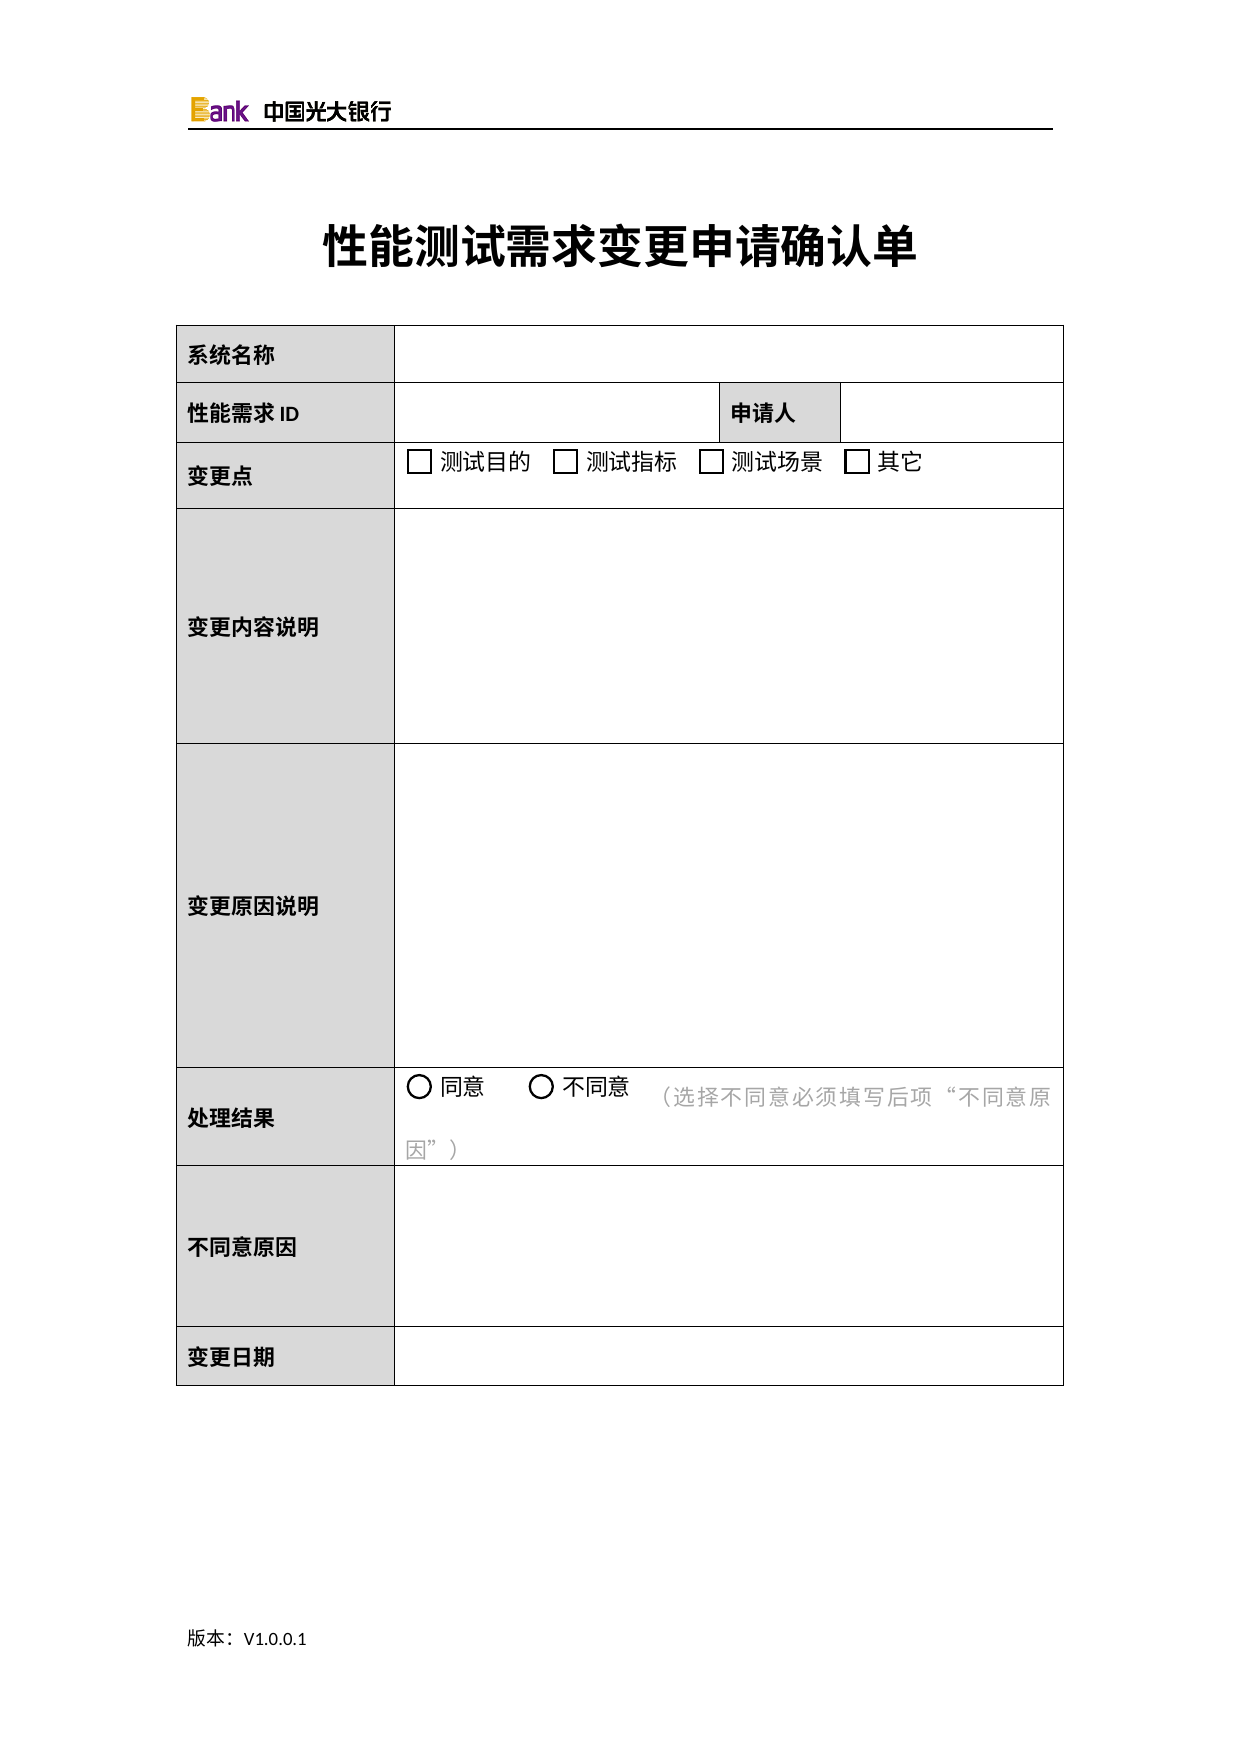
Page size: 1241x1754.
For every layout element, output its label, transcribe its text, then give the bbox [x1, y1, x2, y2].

table_cell 变更内容说明 [177, 509, 394, 743]
table_cell 变更日期 [177, 1327, 394, 1385]
table_cell [395, 383, 719, 442]
table_cell [395, 509, 1063, 743]
table_cell [395, 744, 1063, 1067]
table_cell 不同意原因 [177, 1166, 394, 1326]
text 性能测试需求变更申请确认单 [187, 194, 1053, 292]
table_cell [395, 1327, 1063, 1385]
table_cell [395, 443, 1063, 508]
table_cell 处理结果 [177, 1068, 394, 1165]
table_header 系统名称 [177, 326, 394, 382]
table_cell （选择不同意必须填写后项“不同意原因”） [395, 1068, 1063, 1165]
table_cell 性能需求ID [177, 383, 394, 442]
picture [187, 88, 396, 126]
table_header [395, 326, 1063, 382]
table_cell [395, 1166, 1063, 1326]
table_cell [841, 383, 1063, 442]
table_cell 申请人 [720, 383, 840, 442]
table_cell 变更点 [177, 443, 394, 508]
table_cell 变更原因说明 [177, 744, 394, 1067]
